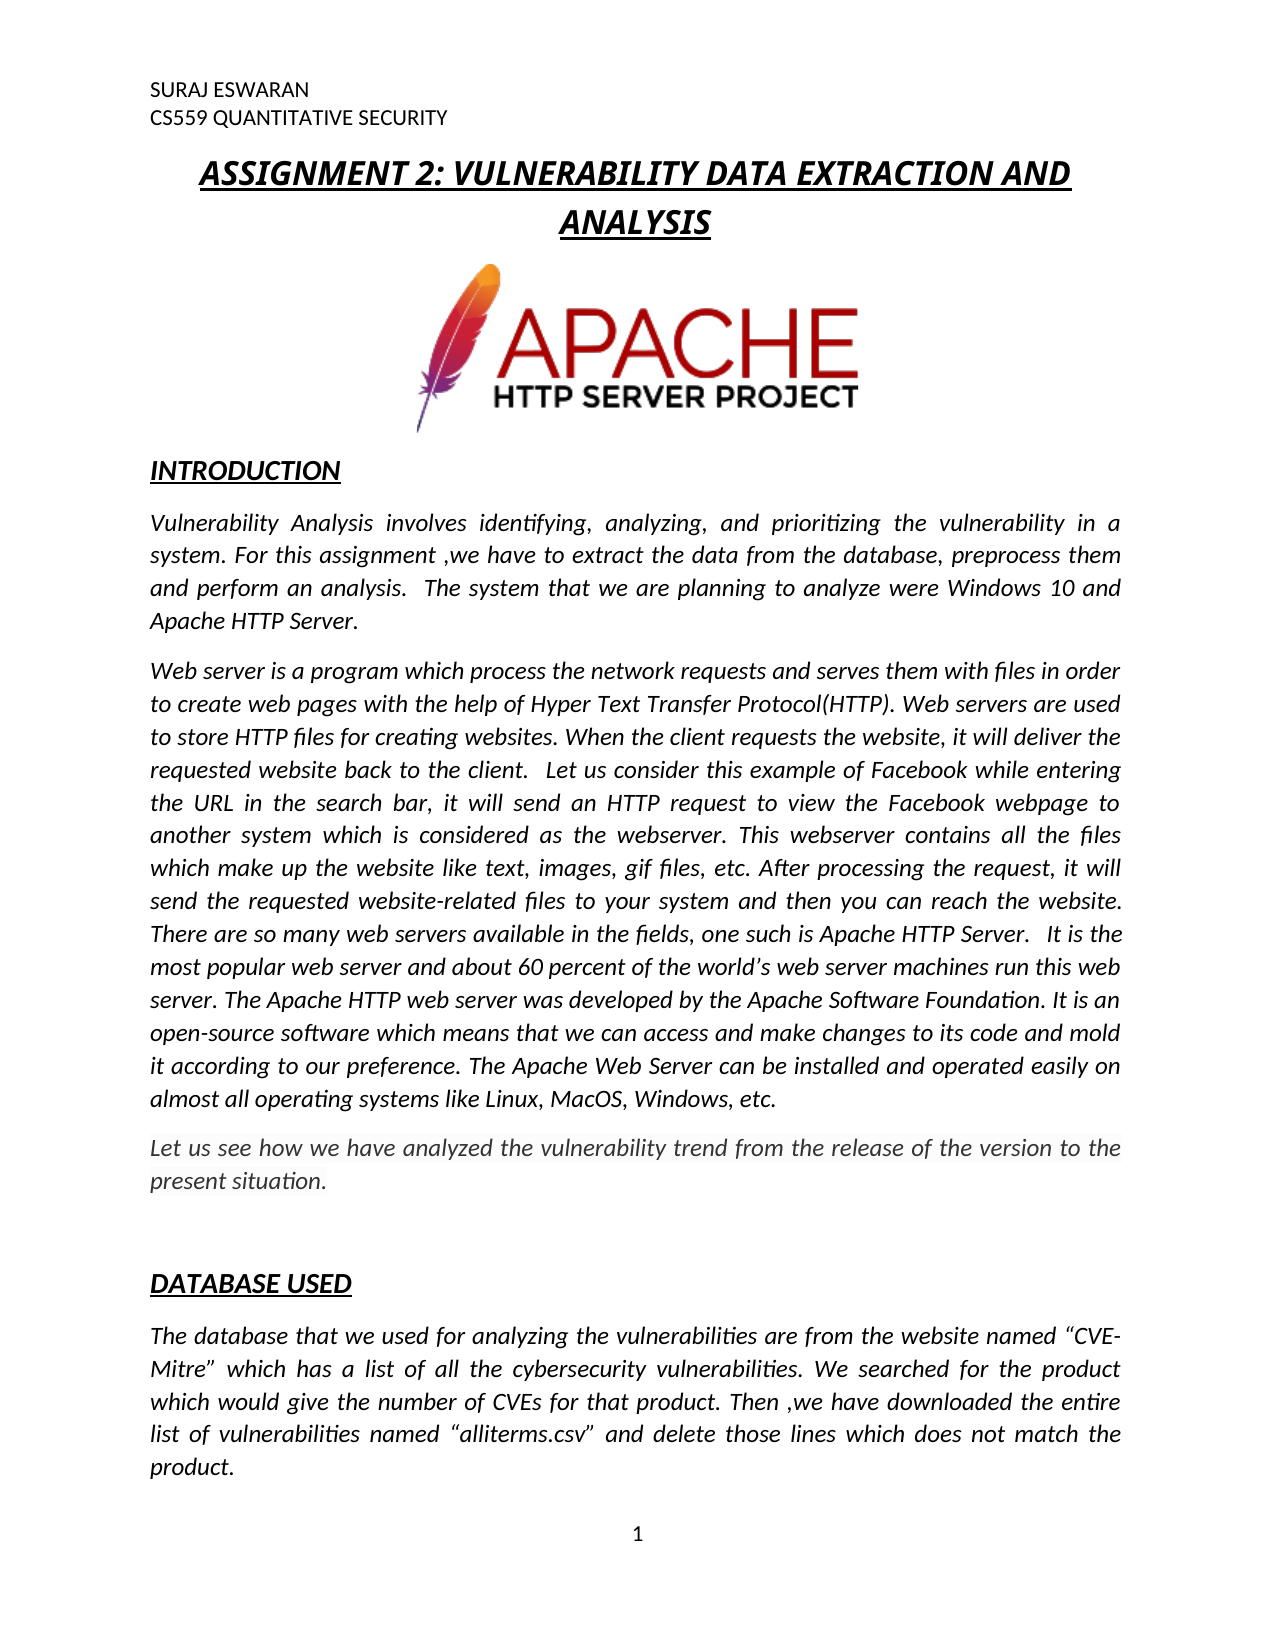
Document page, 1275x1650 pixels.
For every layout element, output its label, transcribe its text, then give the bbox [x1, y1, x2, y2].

text INTRODUCTION [150, 452, 1125, 487]
text Let us see how we have analyzed the vulnerability trend from the release of the version to the present situation. [150, 1133, 1125, 1196]
text Vulnerability Analysis involves identifying, analyzing, and prioritizing the vulnerability in a system. For this assignment ,we have to extract the data from the database, preprocess them and perform an analysis. The system that we are planning to analyze were Windows 10 and Apache HTTP Server. [150, 507, 1125, 636]
picture [416, 264, 859, 433]
text ASSIGNMENT 2: VULNERABILITY DATA EXTRACTION AND ANALYSIS [150, 150, 1125, 244]
text DATABASE USED [150, 1265, 1125, 1300]
text The database that we used for analyzing the vulnerabilities are from the website named “CVE-Mitre” which has a list of all the cybersecurity vulnerabilities. We searched for the product which would give the number of CVEs for that product. Then ,we have downloaded the entire list of vulnerabilities named “alliterms.csv” and delete those lines which does not match the product. [150, 1320, 1125, 1482]
text Web server is a program which process the network requests and serves them with files in order to create web pages with the help of Hyper Text Transfer Protocol(HTTP). Web servers are used to store HTTP files for creating websites. When the client requests the website, it will deliver the requested website back to the client. Let us consider this example of Facebook while entering the URL in the search bar, it will send an HTTP request to view the Facebook webpage to another system which is considered as the webserver. This webserver contains all the files which make up the website like text, images, gif files, etc. After processing the request, it will send the requested website-related files to your system and then you can reach the website. There are so many web servers available in the fields, one such is Apache HTTP Server. It is the most popular web server and about 60 percent of the world’s web server machines run this web server. The Apache HTTP web server was developed by the Apache Software Foundation. It is an open-source software which means that we can access and make changes to its code and mold it according to our preference. The Apache Web Server can be installed and operated easily on almost all operating systems like Linux, MacOS, Windows, etc. [150, 916, 1125, 1113]
text Web server is a program which process the network requests and serves them with files in order to create web pages with the help of Hyper Text Transfer Protocol(HTTP). Web servers are used to store HTTP files for creating websites. When the client requests the website, it will deliver the requested website back to the client. Let us consider this example of Facebook while entering the URL in the search bar, it will send an HTTP request to view the Facebook webpage to another system which is considered as the webserver. This webserver contains all the files which make up the website like text, images, gif files, etc. After processing the request, it will send the requested website-related files to your system and then you can reach the website. There are so many web servers available in the fields, one such is Apache HTTP Server. It is the most popular web server and about 60 percent of the world’s web server machines run this web server. The Apache HTTP web server was developed by the Apache Software Foundation. It is an open-source software which means that we can access and make changes to its code and mold it according to our preference. The Apache Web Server can be installed and operated easily on almost all operating systems like Linux, MacOS, Windows, etc. [150, 655, 1125, 886]
